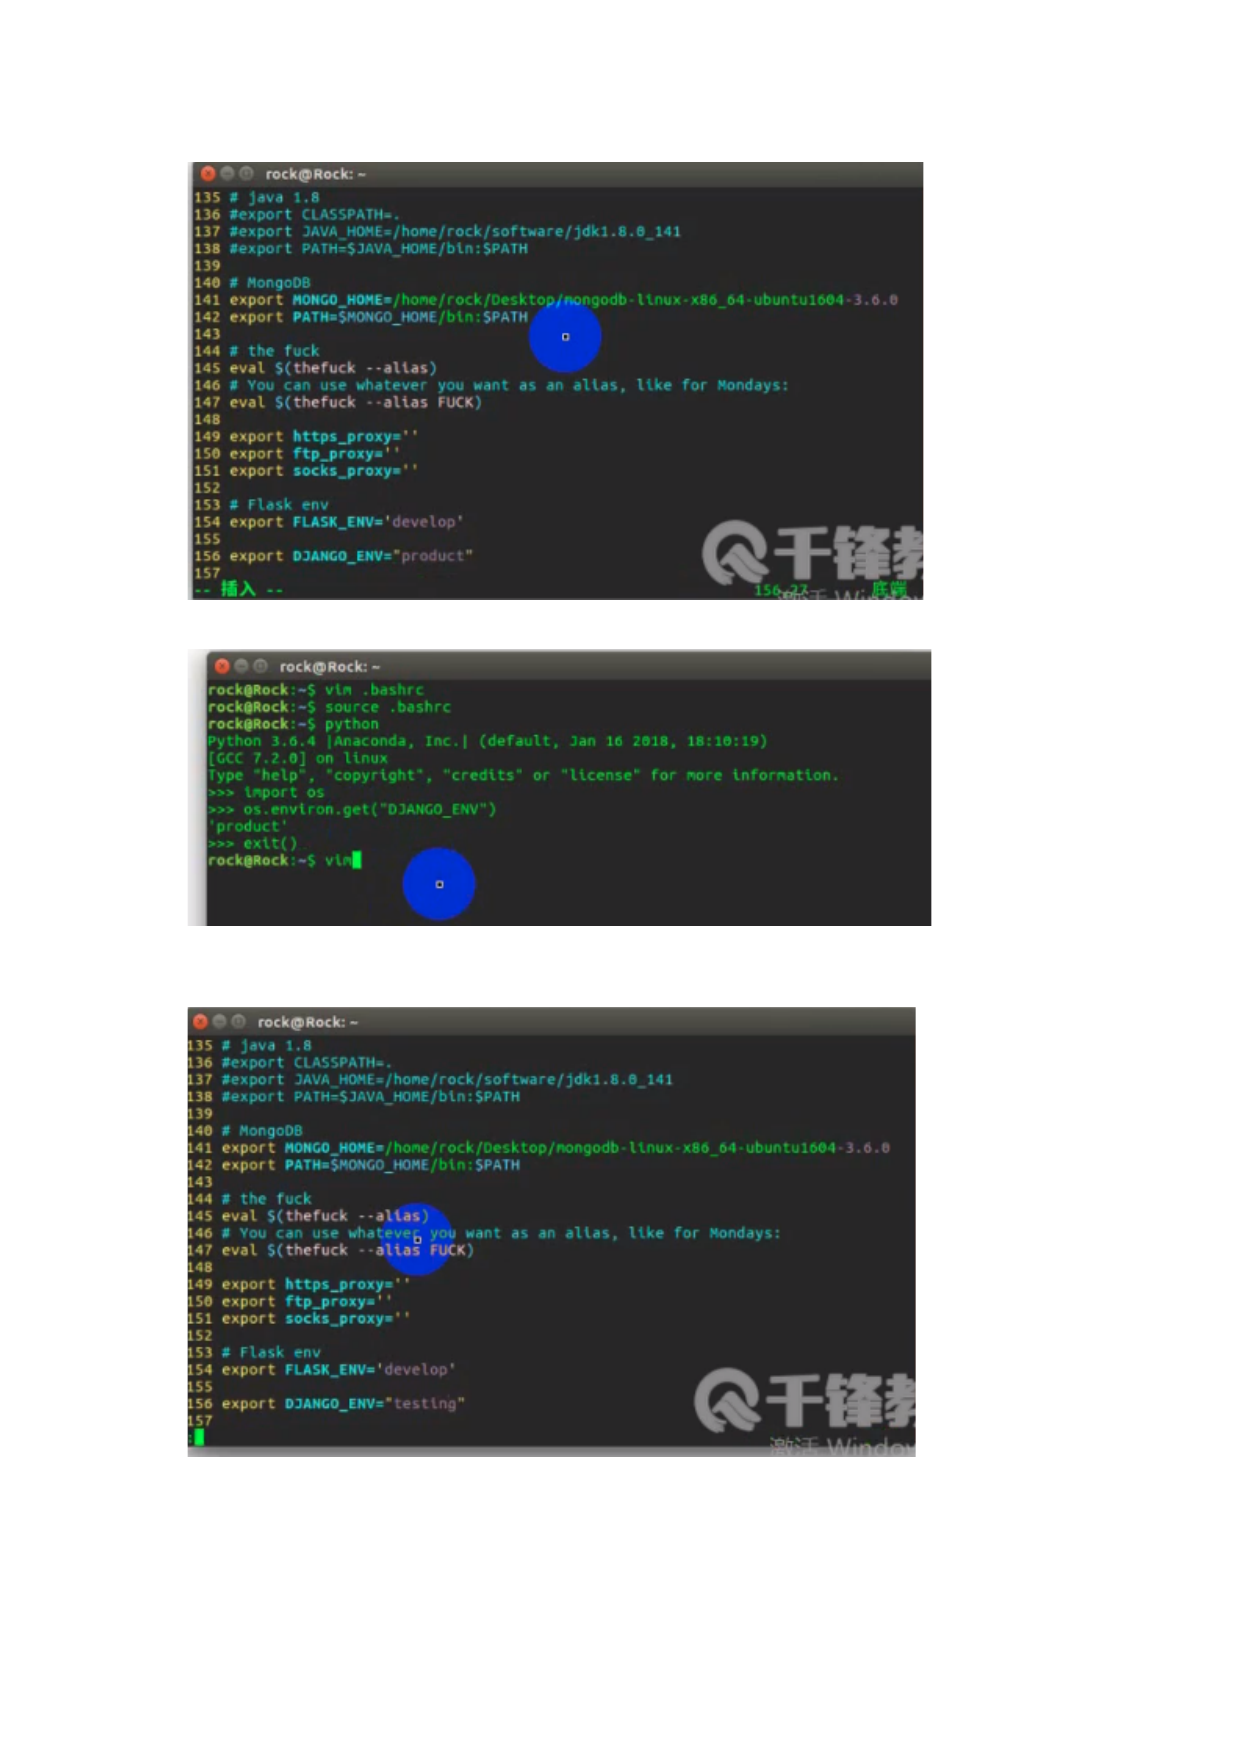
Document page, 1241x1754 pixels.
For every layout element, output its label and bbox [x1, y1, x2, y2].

picture [187, 162, 924, 600]
picture [187, 1007, 916, 1457]
picture [187, 649, 932, 926]
